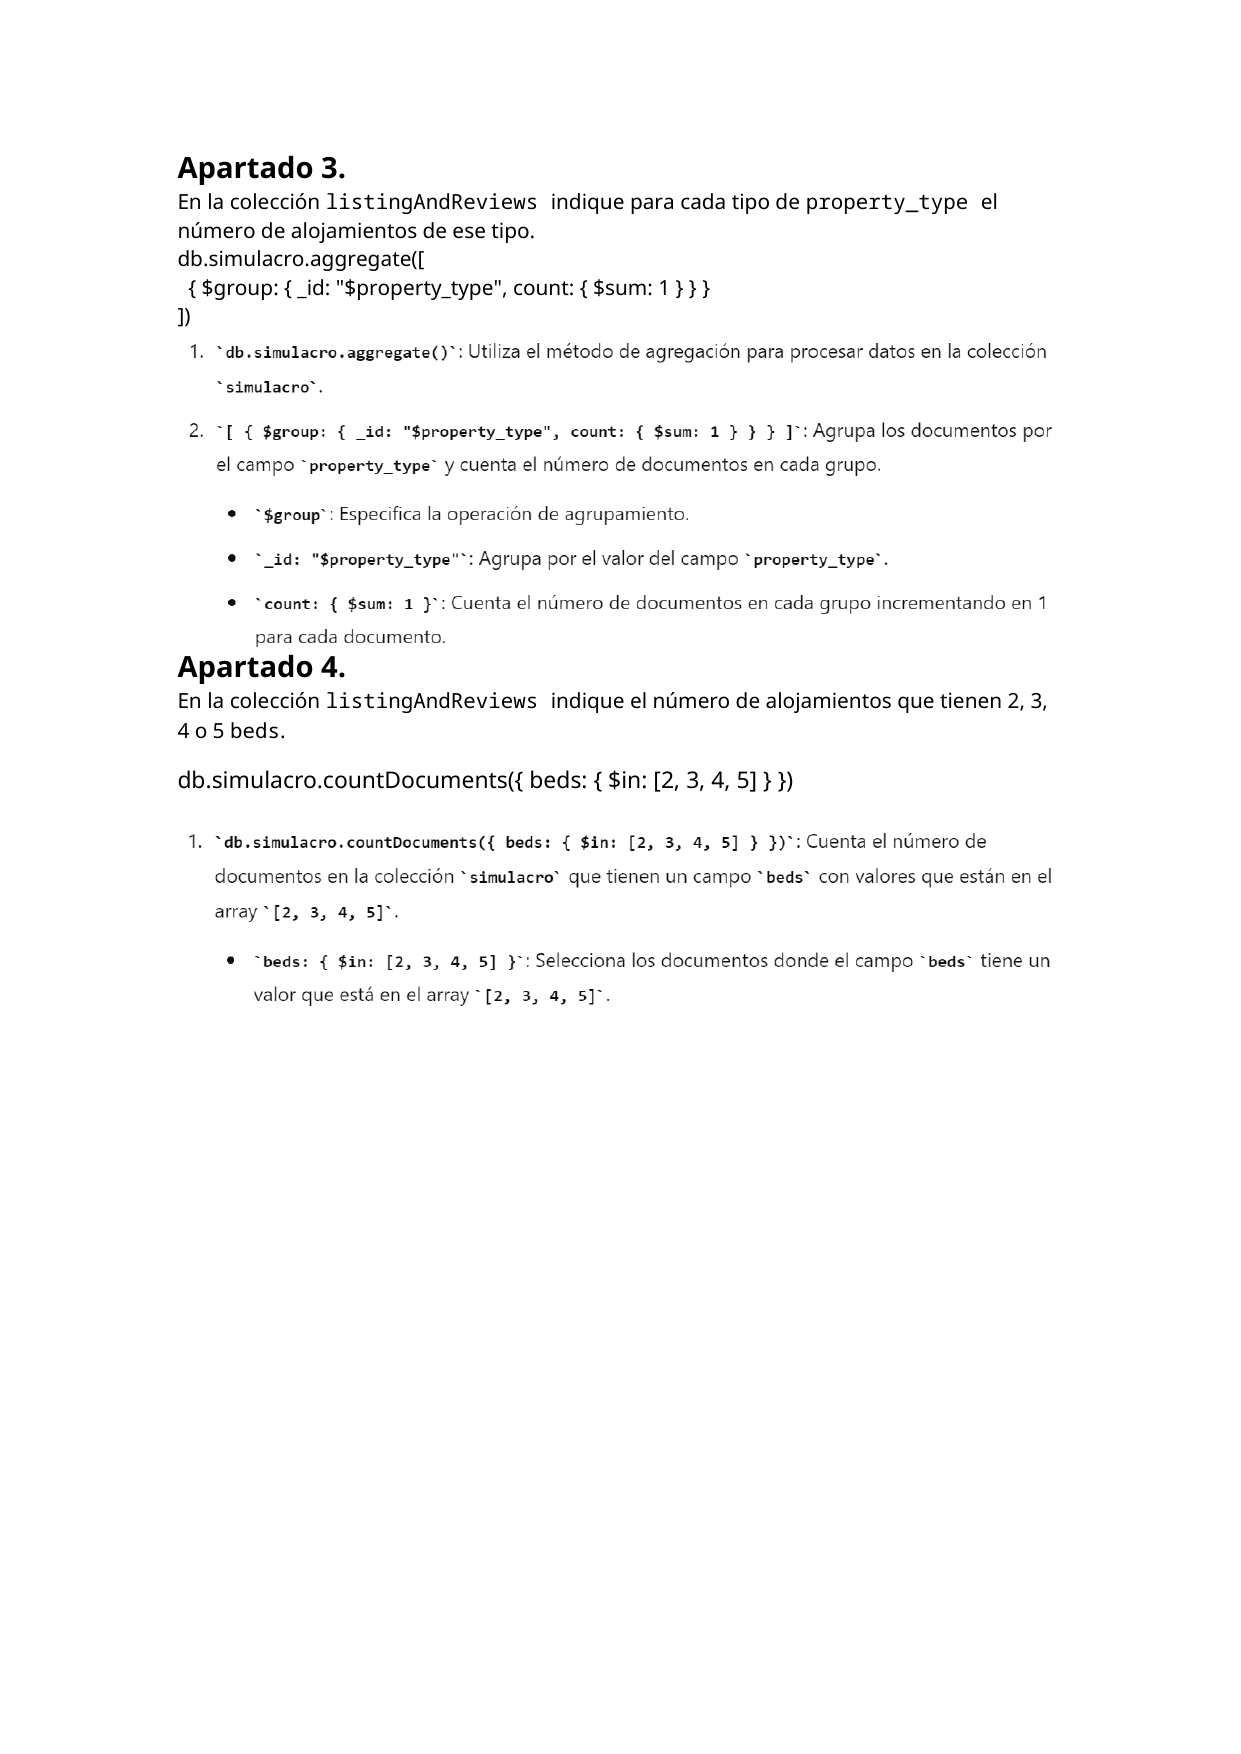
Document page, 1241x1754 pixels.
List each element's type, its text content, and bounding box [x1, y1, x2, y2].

picture [177, 329, 1063, 647]
text En la colección listingAndReviews indique el número de alojamientos que tienen 2, 3, 4 o 5 beds. [177, 686, 1063, 745]
text ]) [177, 301, 1063, 329]
text En la colección listingAndReviews indique para cada tipo de property_type el número de alojamientos de ese tipo. [177, 187, 1063, 244]
text { $group: { _id: "$property_type", count: { $sum: 1 } } } [177, 273, 1063, 301]
picture [177, 814, 1063, 1017]
text db.simulacro.aggregate([ [177, 244, 1063, 273]
text db.simulacro.countDocuments({ beds: { $in: [2, 3, 4, 5] } }) [177, 764, 1063, 795]
text Apartado 4. [177, 647, 1063, 686]
text Apartado 3. [177, 148, 1063, 187]
